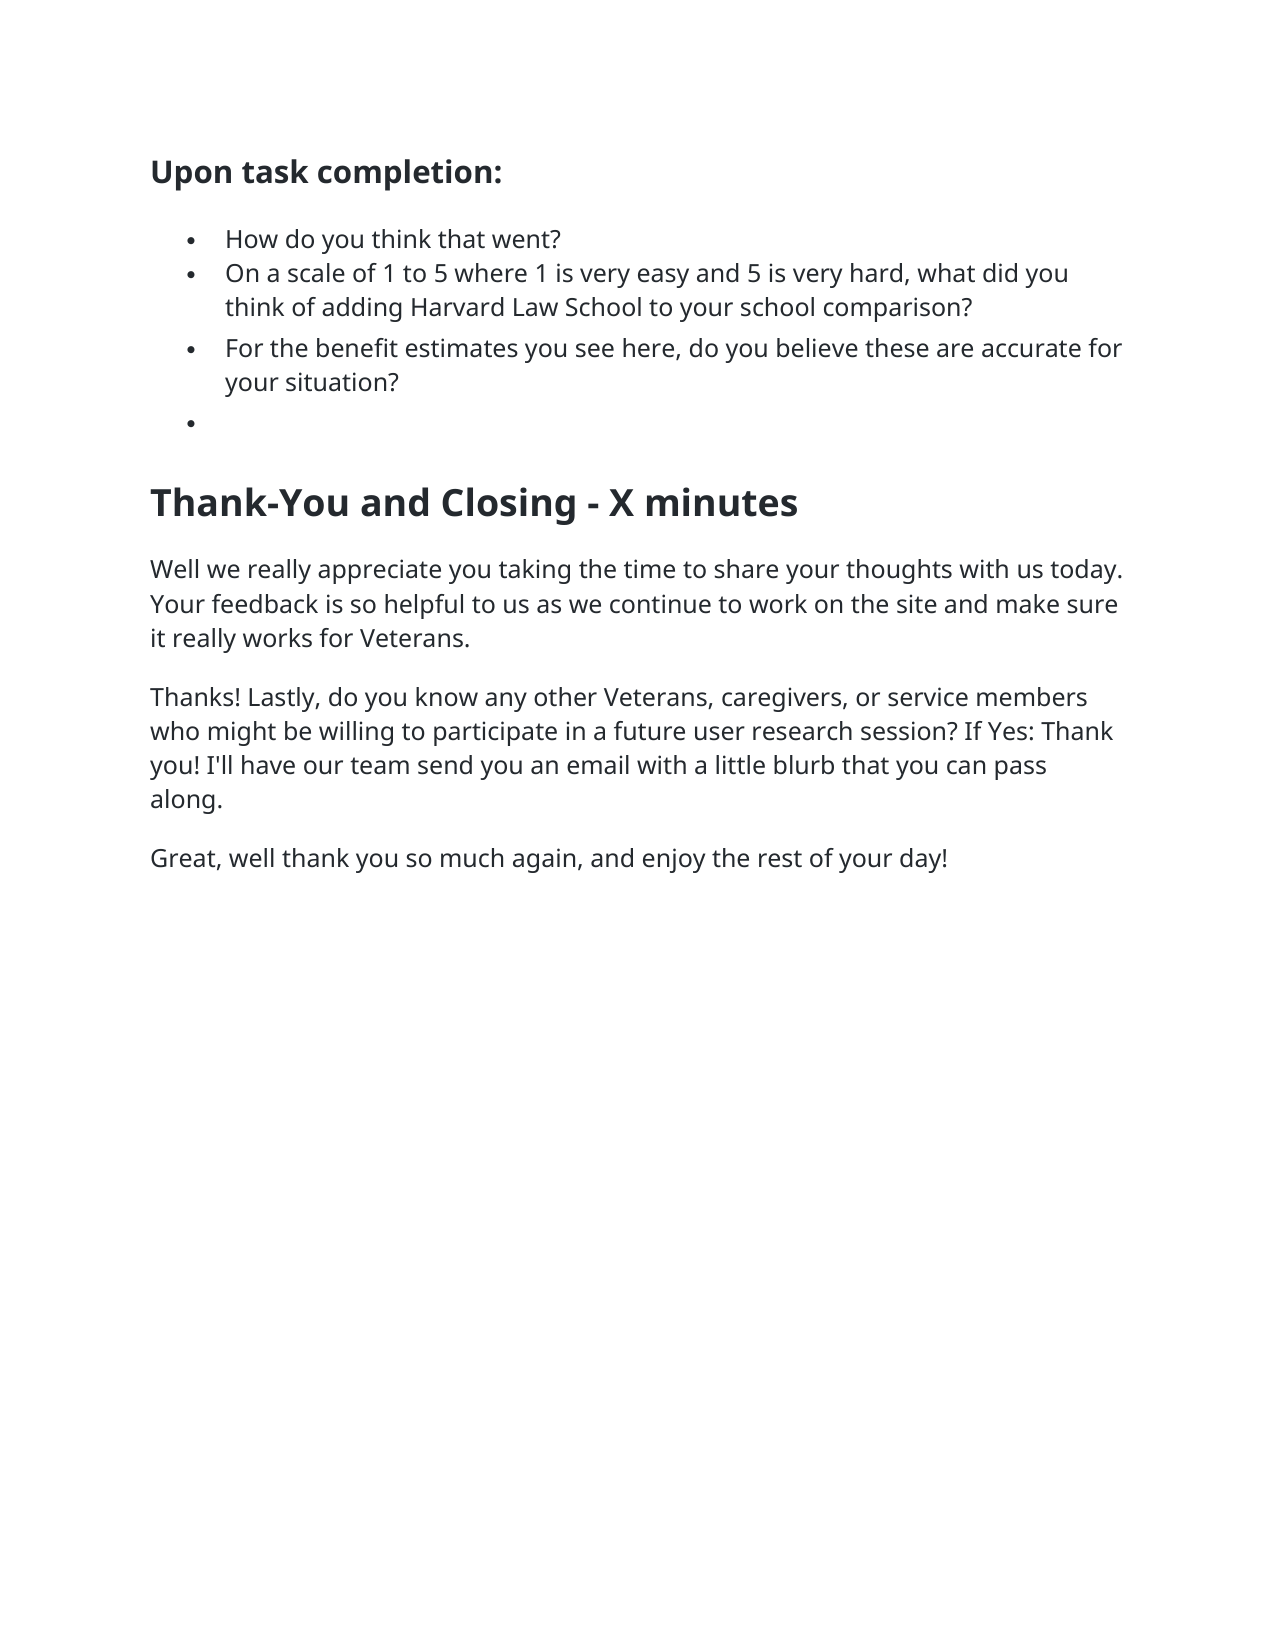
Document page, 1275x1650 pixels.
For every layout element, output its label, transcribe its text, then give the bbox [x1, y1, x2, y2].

list How do you think that went? [187, 222, 1125, 256]
text Thank-You and Closing - X minutes [150, 476, 1125, 527]
list For the benefit estimates you see here, do you believe these are accurate for your situation? [187, 330, 1125, 398]
text Upon task completion: [150, 150, 1125, 193]
text Thanks! Lastly, do you know any other Veterans, caregivers, or service members who might be willing to participate in a future user research session? If Yes: Thank you! I'll have our team send you an email with a little blurb that you can pass along. [150, 679, 1125, 816]
list On a scale of 1 to 5 where 1 is very easy and 5 is very hard, what did you think of adding Harvard Law School to your school comparison? [187, 256, 1125, 324]
text Well we really appreciate you taking the time to share your thoughts with us today. Your feedback is so helpful to us as we continue to work on the site and make sure it really works for Veterans. [150, 552, 1125, 654]
text Great, well thank you so much again, and enjoy the rest of your day! [150, 841, 1125, 875]
